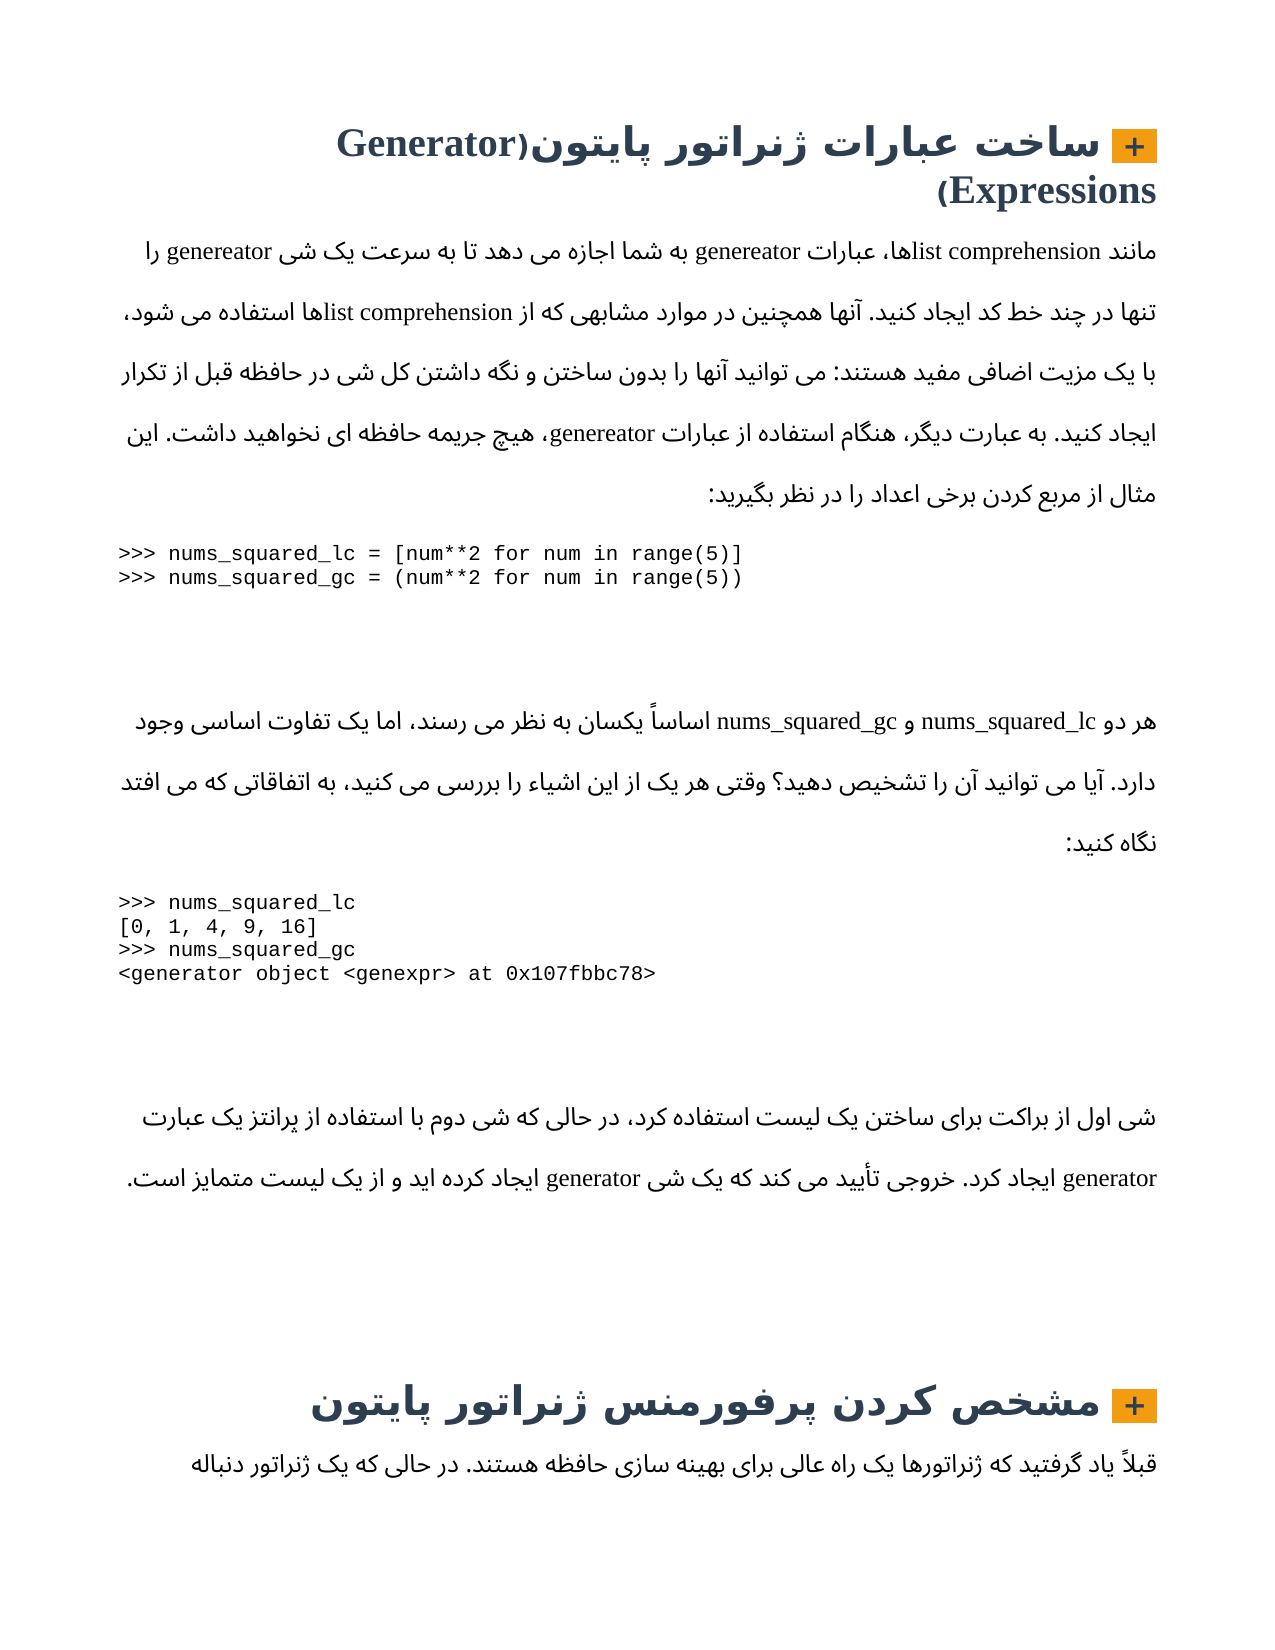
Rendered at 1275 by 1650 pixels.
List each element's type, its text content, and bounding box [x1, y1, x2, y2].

subtitle + ساخت عبارات ژنراتور پایتون(Generator Expressions) [118, 118, 1157, 212]
text >>> nums_squared_lc = [num**2 for num in range(5)] [118, 543, 1157, 567]
text هر دو nums_squared_lc و nums_squared_gc اساساً یکسان به نظر می رسند، اما یک تفاوت اساسی وجود دارد. آیا می توانید آن را تشخیص دهید؟ وقتی هر یک از این اشیاء را بررسی می کنید، به اتفاقاتی که می افتد نگاه کنید: [118, 695, 1157, 869]
text [0, 1, 4, 9, 16] [118, 916, 1157, 939]
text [118, 1438, 1157, 1491]
subtitle + مشخص کردن پرفورمنس ژنراتور پایتون [118, 1378, 1157, 1425]
text <generator object <genexpr> at 0x107fbbc78> [118, 963, 1157, 987]
text >>> nums_squared_lc [118, 892, 1157, 916]
text شی اول از براکت برای ساختن یک لیست استفاده کرد، در حالی که شی دوم با استفاده از پرانتز یک عبارت generator ایجاد کرد. خروجی تأیید می کند که یک شی generator ایجاد کرده اید و از یک لیست متمایز است. [118, 1091, 1157, 1205]
text >>> nums_squared_gc [118, 939, 1157, 963]
text مانند list comprehensionها، عبارات genereator به شما اجازه می دهد تا به سرعت یک شی genereator را تنها در چند خط کد ایجاد کنید. آنها همچنین در موارد مشابهی که از list comprehensionها استفاده می شود، با یک مزیت اضافی مفید هستند: می توانید آنها را بدون ساختن و نگه داشتن کل شی در حافظه قبل از تکرار ایجاد کنید. به عبارت دیگر، هنگام استفاده از عبارات genereator، هیچ جریمه حافظه ای نخواهید داشت. این مثال از مربع کردن برخی اعداد را در نظر بگیرید: [118, 225, 1157, 521]
text >>> nums_squared_gc = (num**2 for num in range(5)) [118, 567, 1157, 591]
